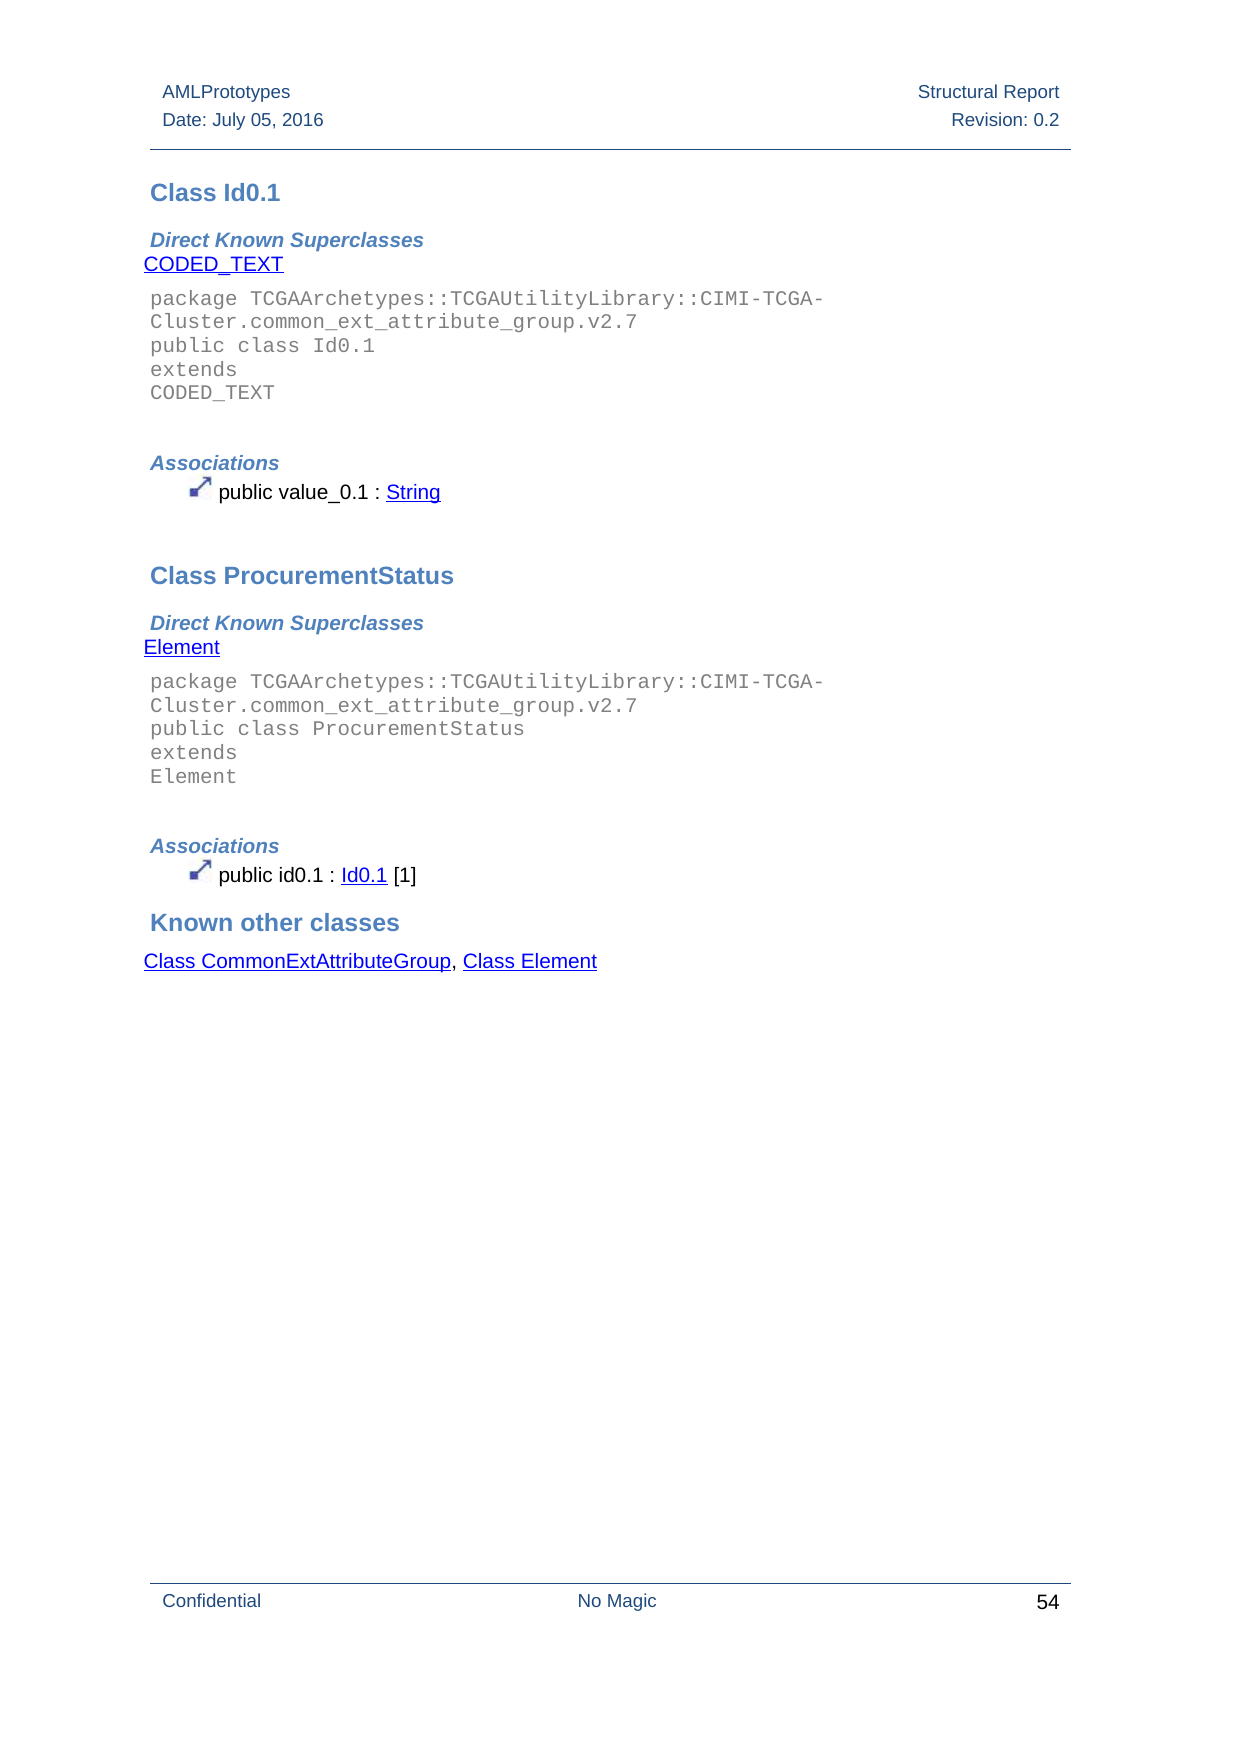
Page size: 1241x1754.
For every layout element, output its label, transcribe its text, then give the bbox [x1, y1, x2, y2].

text public value_0.1 : String [187, 474, 1090, 504]
subtitle Direct Known Superclasses [150, 611, 1090, 635]
picture [187, 474, 213, 500]
text package TCGAArchetypes::TCGAUtilityLibrary::CIMI-TCGA-Cluster.common_ext_attribute_group.v2.7 [150, 671, 1090, 718]
picture [187, 857, 213, 883]
text Element [143, 635, 1090, 659]
text Element [150, 766, 1090, 789]
text package TCGAArchetypes::TCGAUtilityLibrary::CIMI-TCGA-Cluster.common_ext_attribute_group.v2.7 [150, 288, 1090, 335]
text CODED_TEXT [150, 382, 1090, 406]
subtitle Class Id0.1 [150, 178, 1090, 207]
subtitle Associations [150, 451, 1090, 474]
text Class CommonExtAttributeGroup, Class Element [143, 949, 1090, 973]
text public class ProcurementStatus [150, 718, 1090, 742]
text public id0.1 : Id0.1 [1] [187, 858, 1090, 887]
subtitle Direct Known Superclasses [150, 227, 1090, 251]
subtitle Known other classes [150, 908, 1090, 937]
text extends [150, 359, 1090, 382]
text extends [150, 742, 1090, 766]
text public class Id0.1 [150, 335, 1090, 359]
text CODED_TEXT [143, 251, 1090, 275]
subtitle Class ProcurementStatus [150, 561, 1090, 590]
subtitle Associations [150, 834, 1090, 858]
